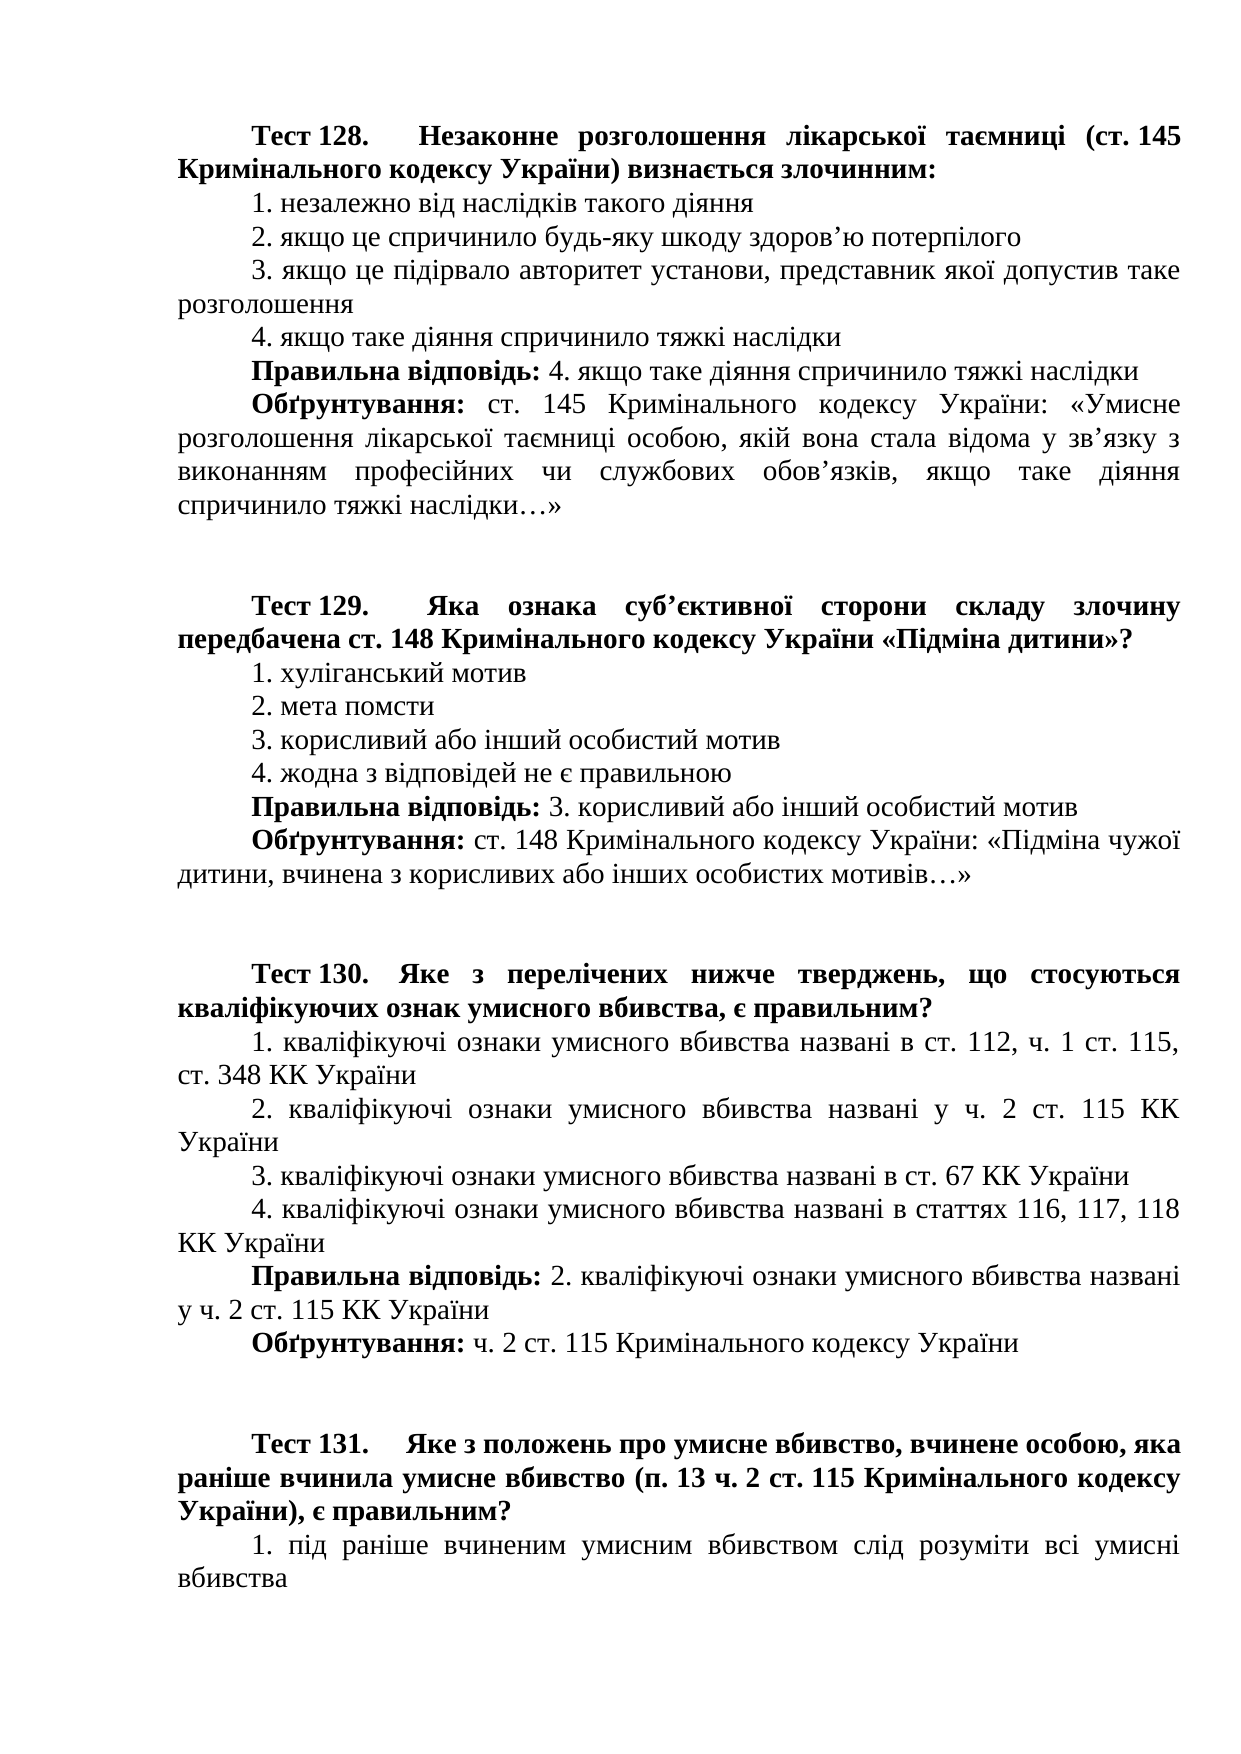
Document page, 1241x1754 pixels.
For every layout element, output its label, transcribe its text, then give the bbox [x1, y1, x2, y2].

text Обґрунтування: ст. 148 Кримінального кодексу України: «Підміна чужої дитини, вчинена з корисливих або інших особистих мотивів…» [177, 822, 1181, 889]
text 3. корисливий або інший особистий мотив [177, 722, 1181, 755]
list Яка ознака суб’єктивної сторони складу злочину передбачена ст. 148 Кримінального кодексу України «Підміна дитини»? [177, 588, 1181, 655]
text 4. жодна з відповідей не є правильною [177, 755, 1181, 789]
list Яке з перелічених нижче тверджень, що стосуються кваліфікуючих ознак умисного вбивства, є правильним? [177, 957, 1181, 1024]
text Обґрунтування: ч. 2 ст. 115 Кримінального кодексу України [177, 1326, 1181, 1359]
text 1. під раніше вчиненим умисним вбивством слід розуміти всі умисні вбивства [177, 1527, 1181, 1594]
text Обґрунтування: ст. 145 Кримінального кодексу України: «Умисне розголошення лікарської таємниці особою, якій вона стала відома у зв’язку з виконанням професійних чи службових обов’язків, якщо таке діяння спричинило тяжкі наслідки…» [177, 386, 1181, 521]
text 3. якщо це підірвало авторитет установи, представник якої допустив таке розголошення [177, 252, 1181, 319]
text Правильна відповідь: 2. кваліфікуючі ознаки умисного вбивства названі у ч. 2 ст. 115 КК України [177, 1258, 1181, 1326]
text 3. кваліфікуючі ознаки умисного вбивства названі в ст. 67 КК України [177, 1158, 1181, 1191]
text 1. хуліганський мотив [177, 655, 1181, 688]
list Незаконне розголошення лікарської таємниці (ст. 145 Кримінального кодексу України) визнається злочинним: [177, 118, 1181, 185]
text 2. якщо це спричинило будь-яку шкоду здоров’ю потерпілого [177, 219, 1181, 252]
list Яке з положень про умисне вбивство, вчинене особою, яка раніше вчинила умисне вбивство (п. 13 ч. 2 ст. 115 Кримінального кодексу України), є правильним? [177, 1426, 1181, 1527]
text 2. кваліфікуючі ознаки умисного вбивства названі у ч. 2 ст. 115 КК України [177, 1091, 1181, 1158]
text 1. кваліфікуючі ознаки умисного вбивства названі в ст. 112, ч. 1 ст. 115, ст. 348 КК України [177, 1024, 1181, 1091]
text 4. якщо таке діяння спричинило тяжкі наслідки [177, 319, 1181, 353]
text 1. незалежно від наслідків такого діяння [177, 185, 1181, 219]
text Правильна відповідь: 4. якщо таке діяння спричинило тяжкі наслідки [177, 353, 1181, 386]
text Правильна відповідь: 3. корисливий або інший особистий мотив [177, 789, 1181, 822]
text 2. мета помсти [177, 688, 1181, 722]
text 4. кваліфікуючі ознаки умисного вбивства названі в статтях 116, 117, 118 КК України [177, 1191, 1181, 1258]
